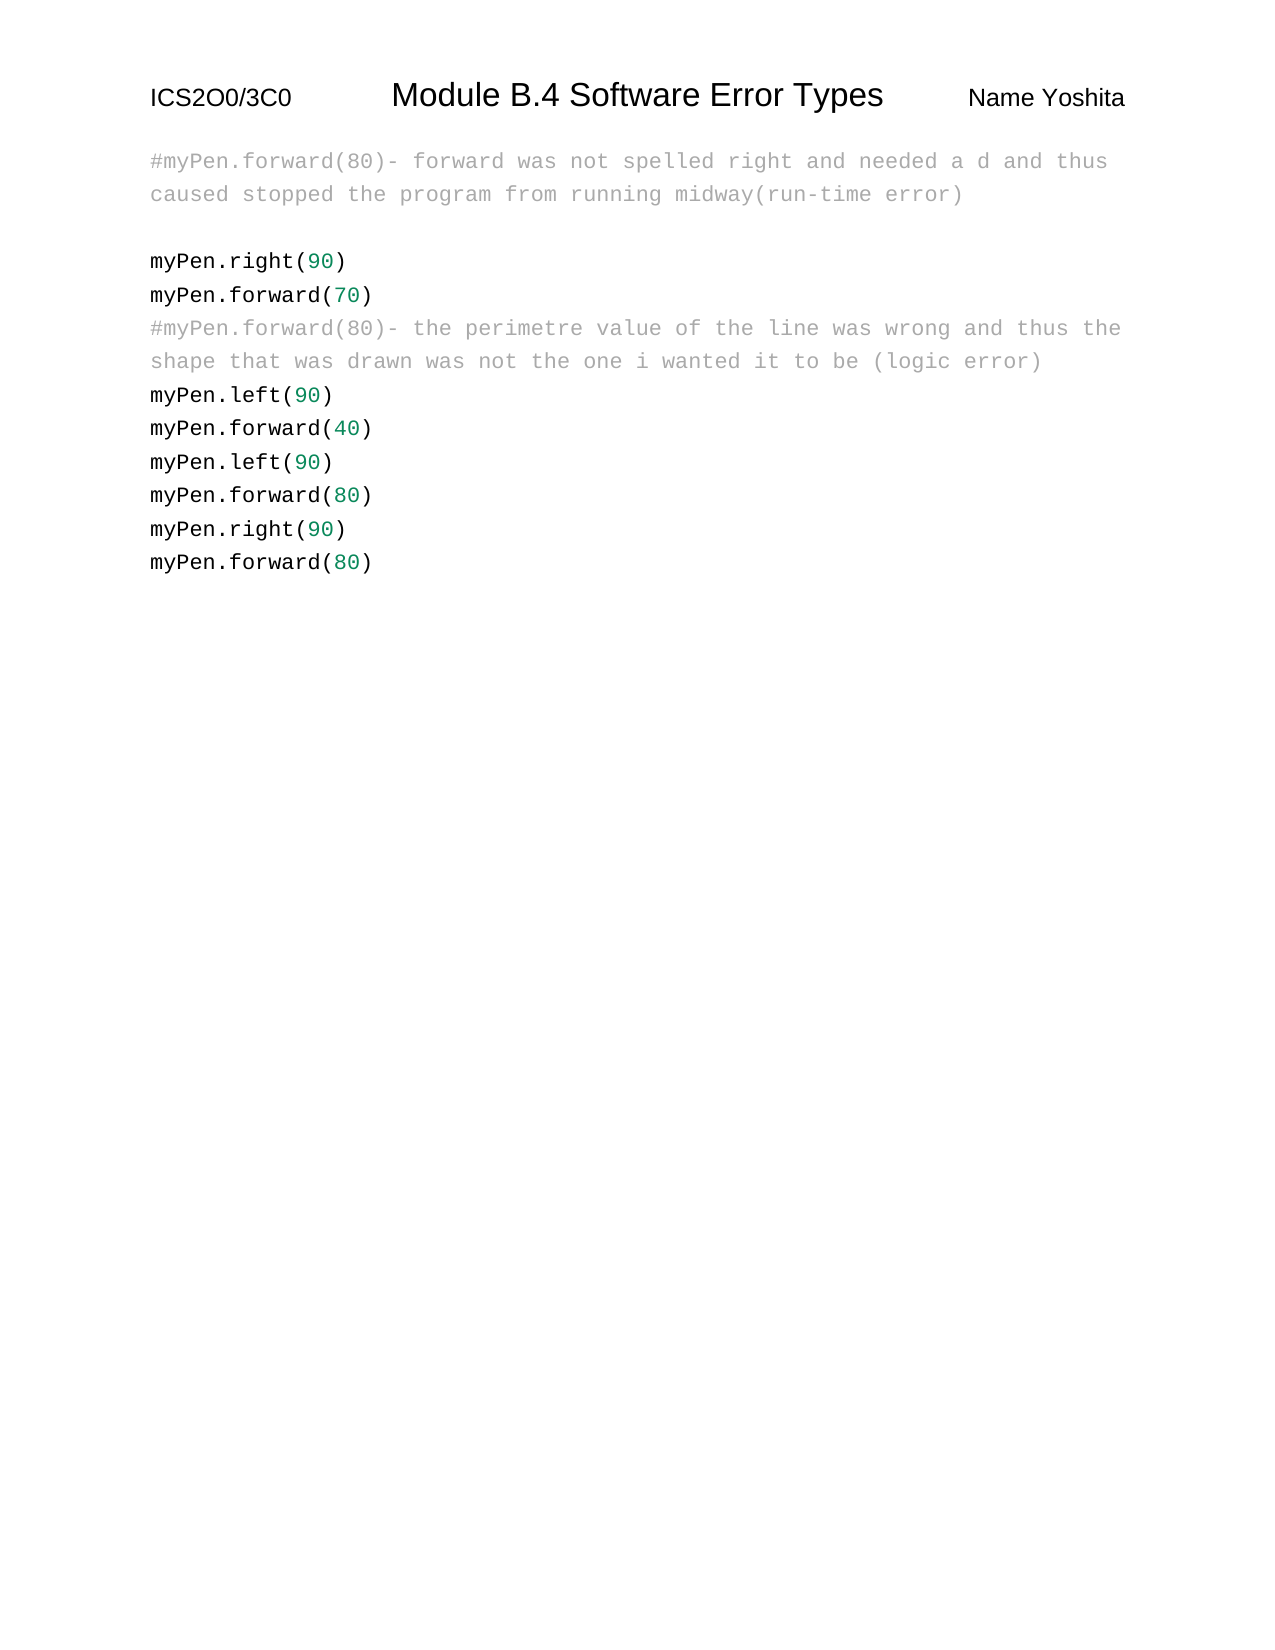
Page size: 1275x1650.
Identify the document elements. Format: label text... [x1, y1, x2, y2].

text #myPen.forward(80)- the perimetre value of the line was wrong and thus the shape that was drawn was not the one i wanted it to be (logic error) [150, 317, 1125, 375]
text myPen.left(90) [150, 451, 1125, 476]
text myPen.left(90) [150, 384, 1125, 409]
text myPen.right(90) [150, 518, 1125, 543]
text #myPen.forward(80)- forward was not spelled right and needed a d and thus caused stopped the program from running midway(run-time error) [150, 150, 1125, 208]
text myPen.forward(40) [150, 417, 1125, 442]
text myPen.forward(70) [150, 284, 1125, 308]
text myPen.forward(80) [150, 484, 1125, 509]
text myPen.right(90) [150, 250, 1125, 275]
text myPen.forward(80) [150, 551, 1125, 576]
